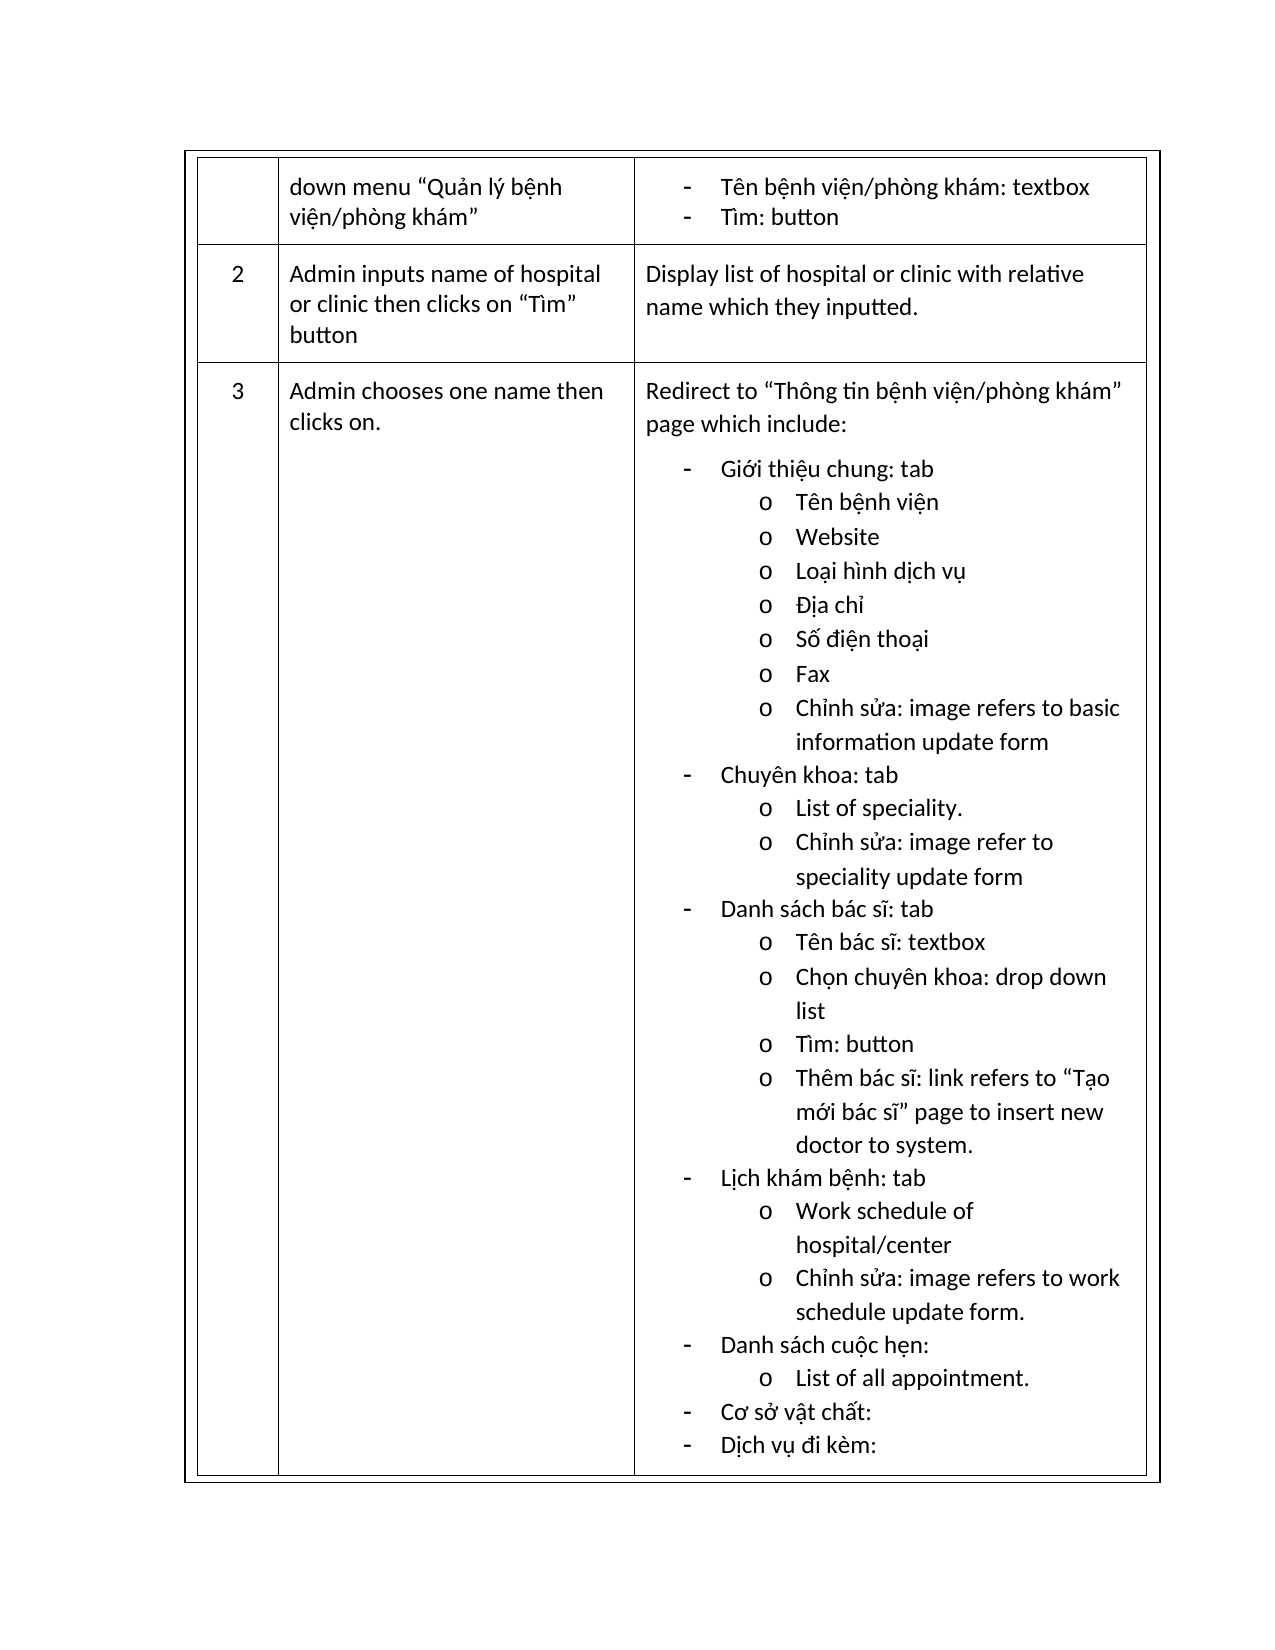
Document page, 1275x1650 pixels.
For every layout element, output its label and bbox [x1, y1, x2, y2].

table_cell [186, 151, 1159, 1482]
